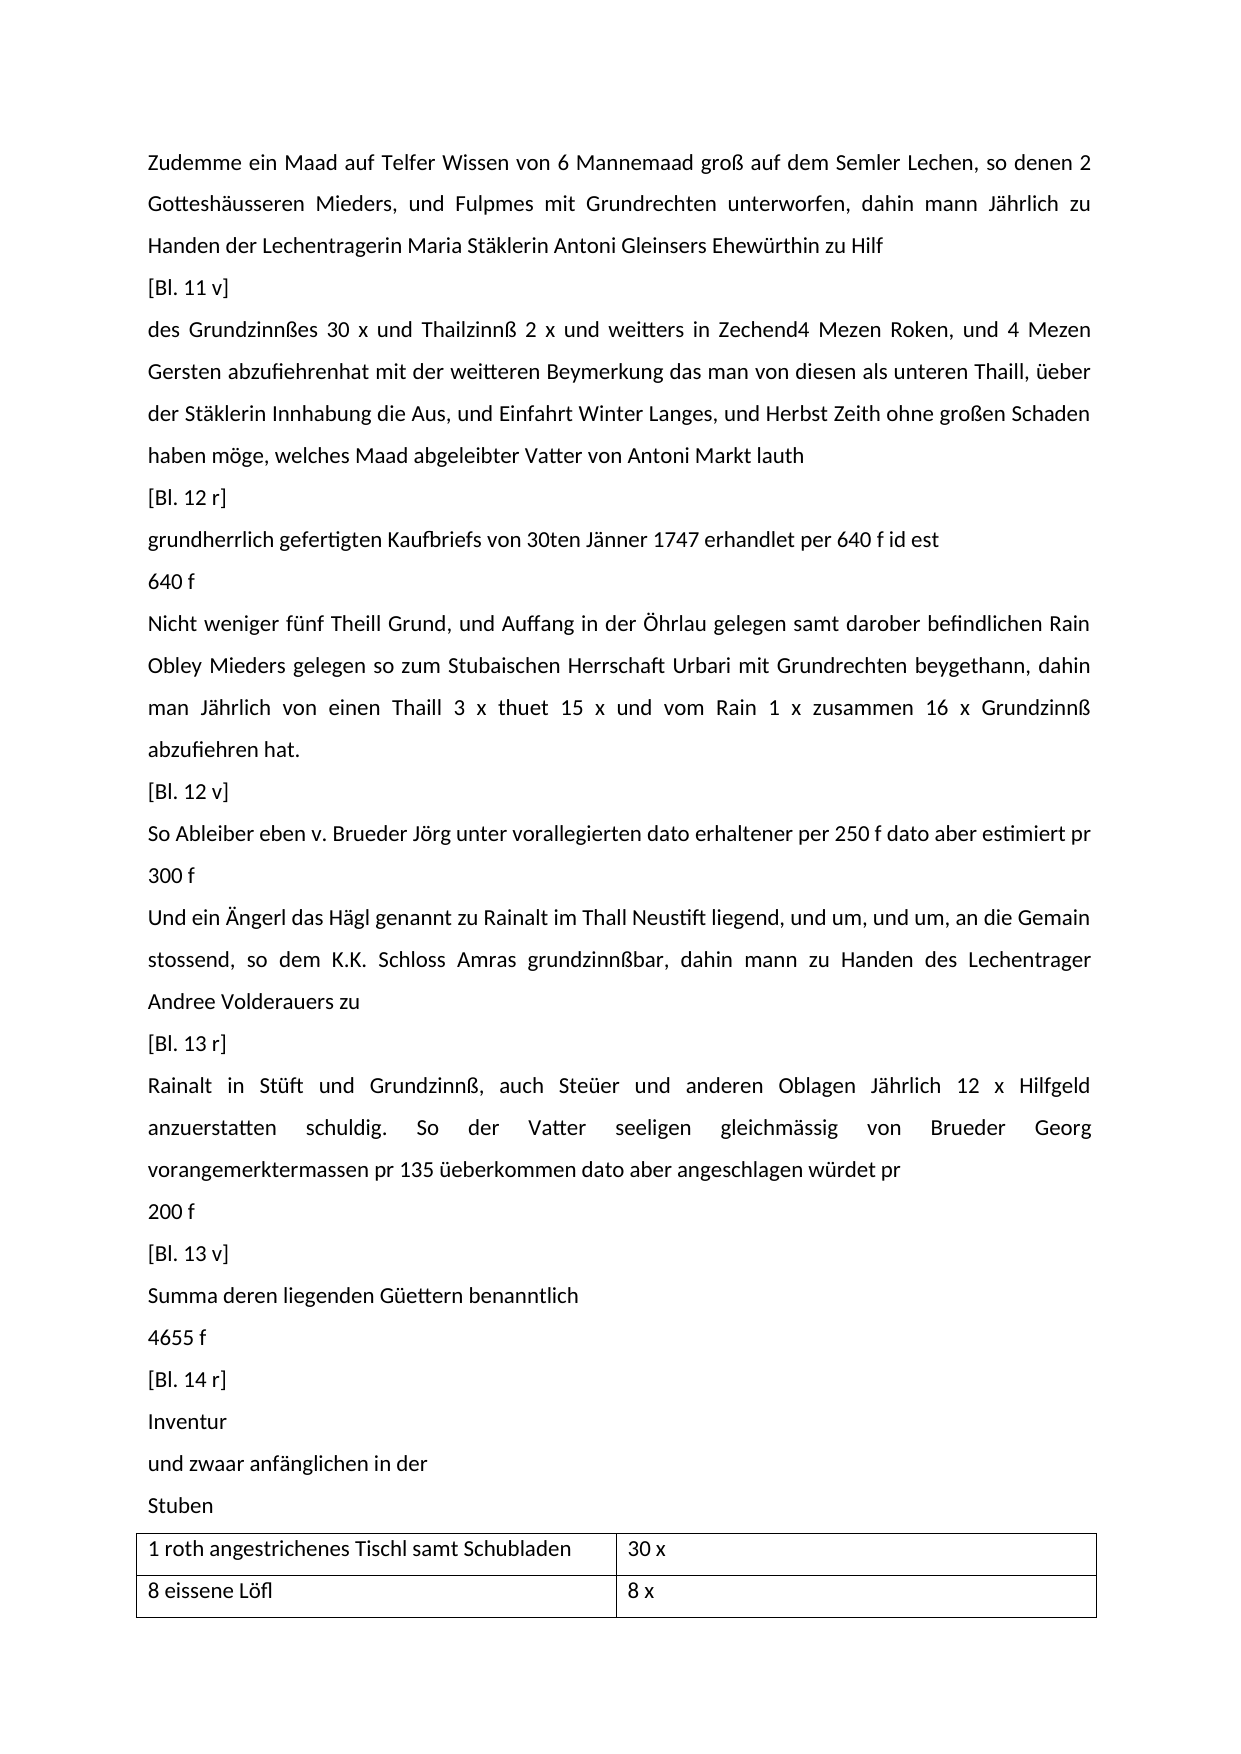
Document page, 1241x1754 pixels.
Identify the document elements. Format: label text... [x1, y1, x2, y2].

text [Bl. 11 v] [148, 273, 1093, 302]
table_cell 8 eissene Löfl [137, 1576, 616, 1617]
text 4655 f [148, 1323, 1093, 1351]
text [Bl. 13 v] [148, 1239, 1093, 1267]
text 200 f [148, 1197, 1093, 1225]
text [Bl. 12 v] [148, 777, 1093, 805]
text Inventur [148, 1407, 1093, 1435]
text Rainalt in Stüft und Grundzinnß, auch Steüer und anderen Oblagen Jährlich 12 x Hilfgeld anzuerstatten schuldig. So der Vatter seeligen gleichmässig von Brueder Georg vorangemerktermassen pr 135 üeberkommen dato aber angeschlagen würdet pr [148, 1071, 1093, 1183]
text So Ableiber eben v. Brueder Jörg unter vorallegierten dato erhaltener per 250 f dato aber estimiert pr [148, 819, 1093, 847]
text und zwaar anfänglichen in der [148, 1449, 1093, 1477]
text Nicht weniger fünf Theill Grund, und Auffang in der Öhrlau gelegen samt darober befindlichen Rain Obley Mieders gelegen so zum Stubaischen Herrschaft Urbari mit Grundrechten beygethann, dahin man Jährlich von einen Thaill 3 x thuet 15 x und vom Rain 1 x zusammen 16 x Grundzinnß abzufiehren hat. [148, 609, 1093, 763]
table_header 1 roth angestrichenes Tischl samt Schubladen [137, 1534, 616, 1575]
text [Bl. 14 r] [148, 1365, 1093, 1393]
text Summa deren liegenden Güettern benanntlich [148, 1281, 1093, 1309]
text Stuben [148, 1491, 1093, 1519]
text grundherrlich gefertigten Kaufbriefs von 30ten Jänner 1747 erhandlet per 640 f id est [148, 525, 1093, 553]
text [Bl. 13 r] [148, 1029, 1093, 1057]
text [Bl. 12 r] [148, 483, 1093, 511]
text Und ein Ängerl das Hägl genannt zu Rainalt im Thall Neustift liegend, und um, und um, an die Gemain stossend, so dem K.K. Schloss Amras grundzinnßbar, dahin mann zu Handen des Lechentrager Andree Volderauers zu [148, 903, 1093, 1015]
text 640 f [148, 567, 1093, 595]
text 300 f [148, 861, 1093, 889]
table_header 30 x [617, 1534, 1096, 1575]
text des Grundzinnßes 30 x und Thailzinnß 2 x und weitters in Zechend4 Mezen Roken, und 4 Mezen Gersten abzufiehrenhat mit der weitteren Beymerkung das man von diesen als unteren Thaill, üeber der Stäklerin Innhabung die Aus, und Einfahrt Winter Langes, und Herbst Zeith ohne großen Schaden haben möge, welches Maad abgeleibter Vatter von Antoni Markt lauth [148, 316, 1093, 469]
text Zudemme ein Maad auf Telfer Wissen von 6 Mannemaad groß auf dem Semler Lechen, so denen 2 Gotteshäusseren Mieders, und Fulpmes mit Grundrechten unterworfen, dahin mann Jährlich zu Handen der Lechentragerin Maria Stäklerin Antoni Gleinsers Ehewürthin zu Hilf [148, 148, 1093, 259]
table_cell 8 x [617, 1576, 1096, 1617]
